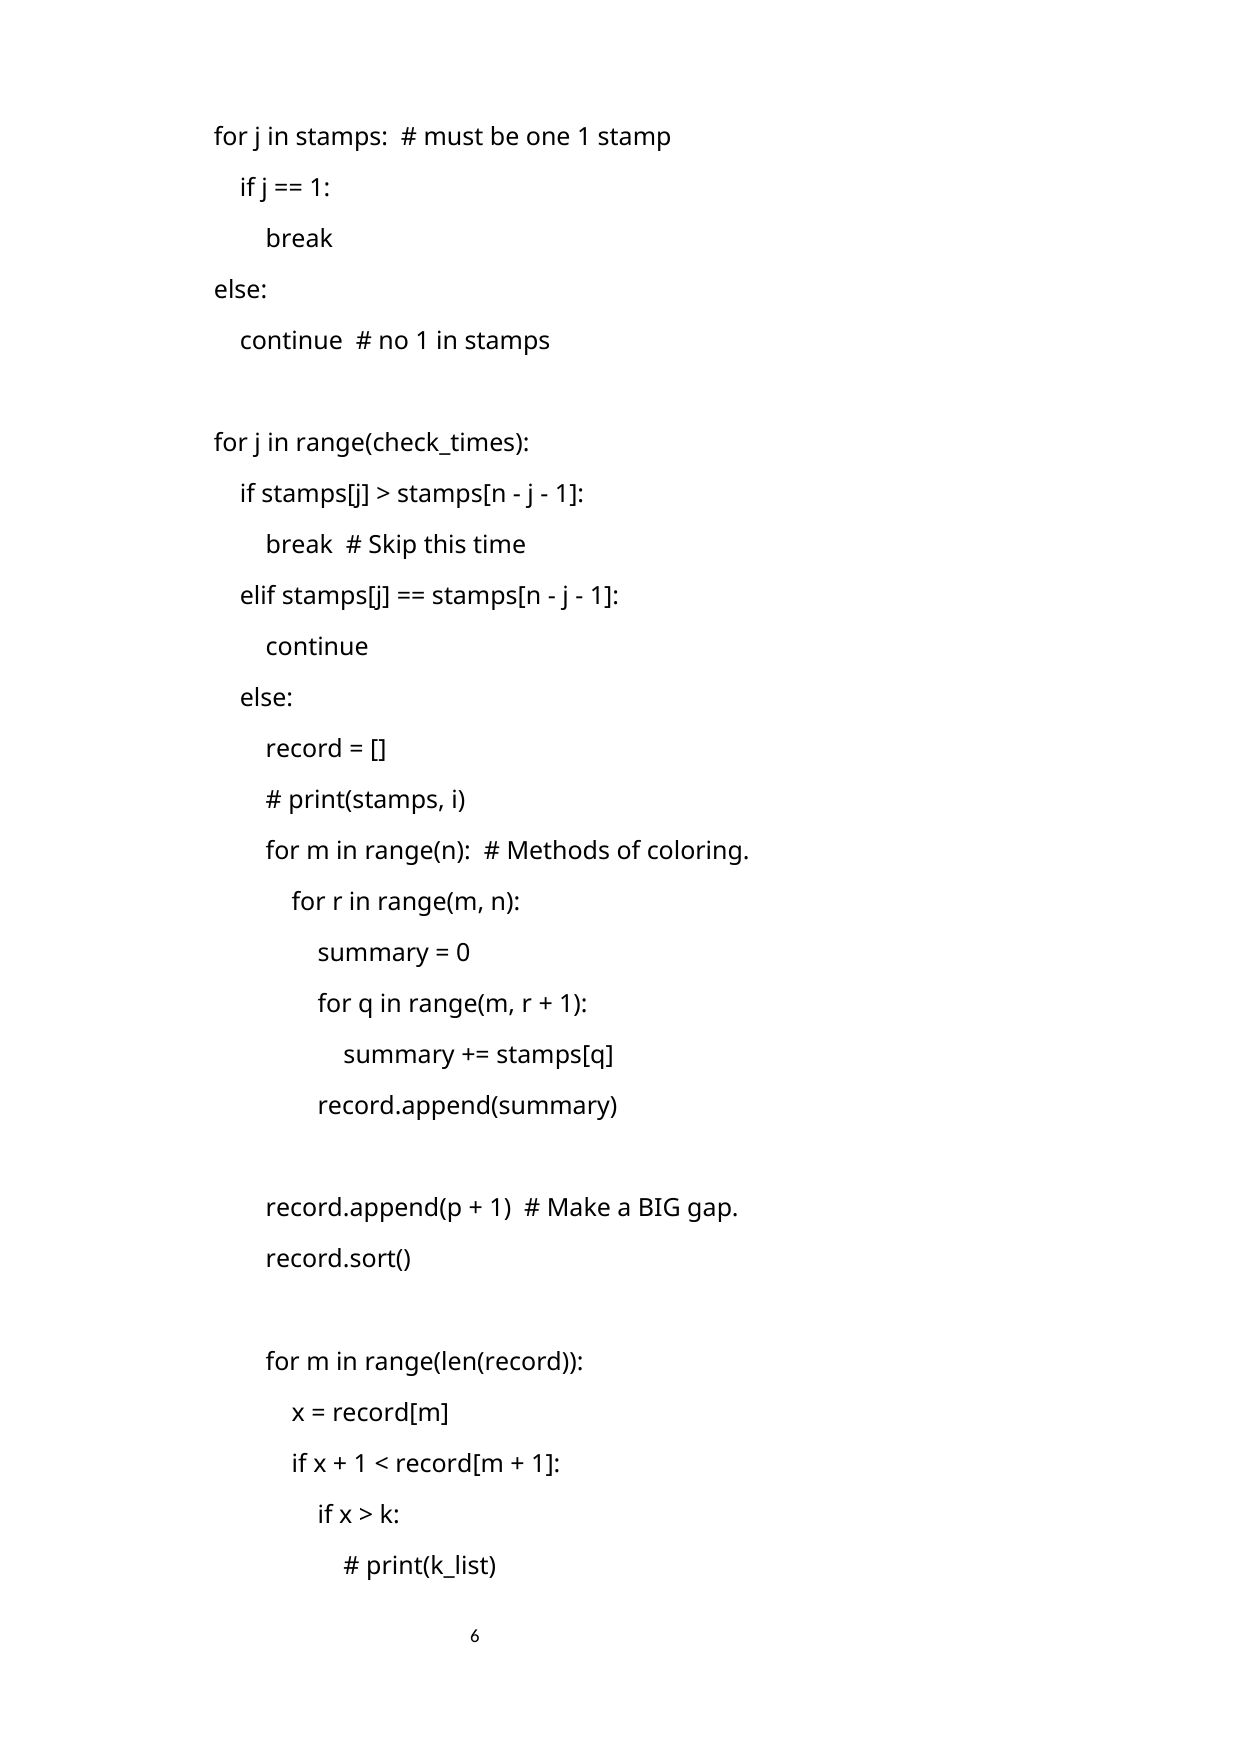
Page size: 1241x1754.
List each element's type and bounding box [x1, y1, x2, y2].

list [162, 118, 1122, 1581]
